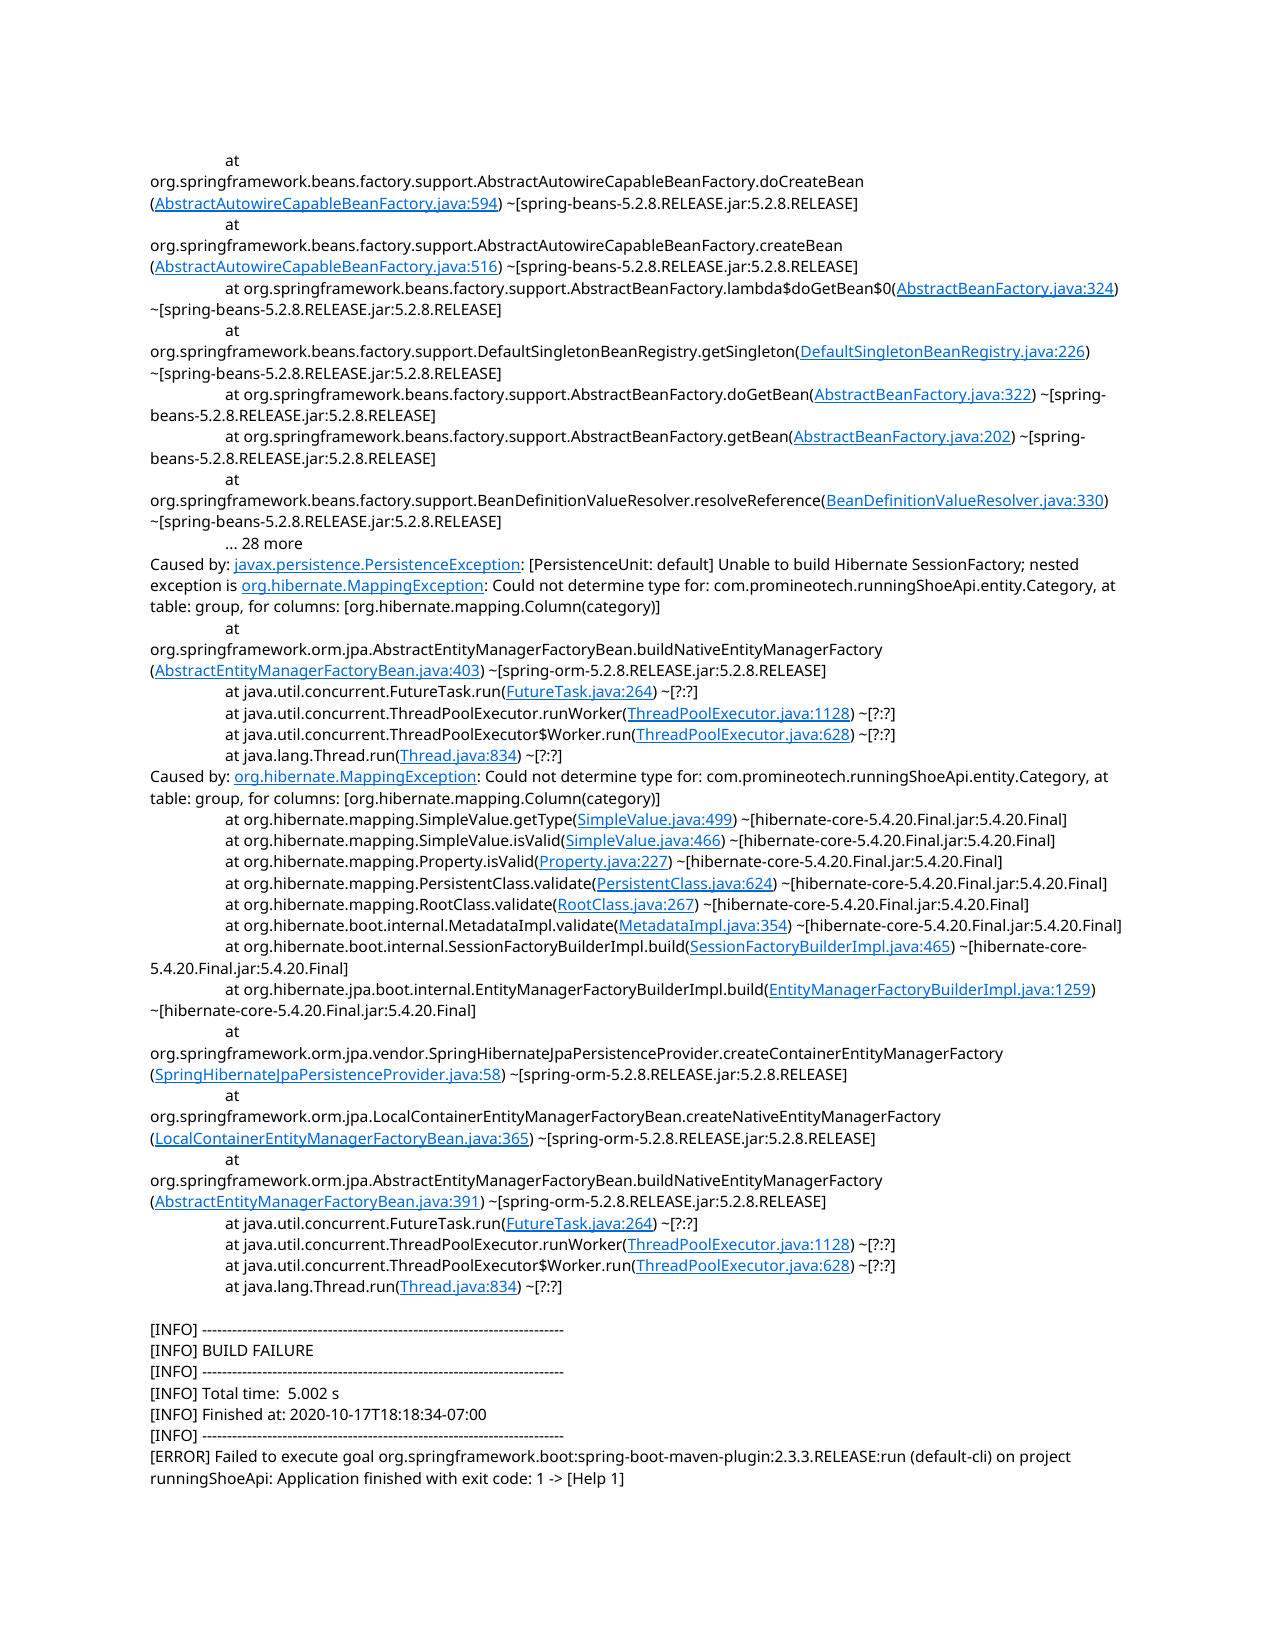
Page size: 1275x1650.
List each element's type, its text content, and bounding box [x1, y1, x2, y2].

text [INFO] ------------------------------------------------------------------------ [150, 1319, 1125, 1340]
text at org.springframework.beans.factory.support.AbstractAutowireCapableBeanFactory.doCreateBean(AbstractAutowireCapableBeanFactory.java:594) ~[spring-beans-5.2.8.RELEASE.jar:5.2.8.RELEASE] [150, 150, 1125, 214]
text at org.hibernate.boot.internal.MetadataImpl.validate(MetadataImpl.java:354) ~[hibernate-core-5.4.20.Final.jar:5.4.20.Final] [150, 915, 1125, 936]
text at org.hibernate.mapping.Property.isValid(Property.java:227) ~[hibernate-core-5.4.20.Final.jar:5.4.20.Final] [150, 851, 1125, 872]
text at org.springframework.orm.jpa.LocalContainerEntityManagerFactoryBean.createNativeEntityManagerFactory(LocalContainerEntityManagerFactoryBean.java:365) ~[spring-orm-5.2.8.RELEASE.jar:5.2.8.RELEASE] [150, 1085, 1125, 1149]
text at org.springframework.beans.factory.support.BeanDefinitionValueResolver.resolveReference(BeanDefinitionValueResolver.java:330) ~[spring-beans-5.2.8.RELEASE.jar:5.2.8.RELEASE] [150, 469, 1125, 532]
text at java.util.concurrent.ThreadPoolExecutor.runWorker(ThreadPoolExecutor.java:1128) ~[?:?] [150, 1234, 1125, 1255]
text at java.util.concurrent.ThreadPoolExecutor.runWorker(ThreadPoolExecutor.java:1128) ~[?:?] [150, 702, 1125, 724]
text at org.springframework.orm.jpa.AbstractEntityManagerFactoryBean.buildNativeEntityManagerFactory(AbstractEntityManagerFactoryBean.java:403) ~[spring-orm-5.2.8.RELEASE.jar:5.2.8.RELEASE] [150, 617, 1125, 681]
text at org.springframework.beans.factory.support.AbstractBeanFactory.lambda$doGetBean$0(AbstractBeanFactory.java:324) ~[spring-beans-5.2.8.RELEASE.jar:5.2.8.RELEASE] [150, 277, 1125, 320]
text at org.springframework.orm.jpa.vendor.SpringHibernateJpaPersistenceProvider.createContainerEntityManagerFactory(SpringHibernateJpaPersistenceProvider.java:58) ~[spring-orm-5.2.8.RELEASE.jar:5.2.8.RELEASE] [150, 1021, 1125, 1085]
text at java.util.concurrent.ThreadPoolExecutor$Worker.run(ThreadPoolExecutor.java:628) ~[?:?] [150, 1255, 1125, 1276]
text at org.hibernate.jpa.boot.internal.EntityManagerFactoryBuilderImpl.build(EntityManagerFactoryBuilderImpl.java:1259) ~[hibernate-core-5.4.20.Final.jar:5.4.20.Final] [150, 979, 1125, 1021]
text [INFO] Finished at: 2020-10-17T18:18:34-07:00 [150, 1404, 1125, 1425]
text at org.springframework.beans.factory.support.AbstractBeanFactory.getBean(AbstractBeanFactory.java:202) ~[spring-beans-5.2.8.RELEASE.jar:5.2.8.RELEASE] [150, 426, 1125, 469]
text at org.springframework.beans.factory.support.AbstractAutowireCapableBeanFactory.createBean(AbstractAutowireCapableBeanFactory.java:516) ~[spring-beans-5.2.8.RELEASE.jar:5.2.8.RELEASE] [150, 214, 1125, 277]
text at org.springframework.orm.jpa.AbstractEntityManagerFactoryBean.buildNativeEntityManagerFactory(AbstractEntityManagerFactoryBean.java:391) ~[spring-orm-5.2.8.RELEASE.jar:5.2.8.RELEASE] [150, 1149, 1125, 1212]
text [INFO] ------------------------------------------------------------------------ [150, 1425, 1125, 1446]
text at org.hibernate.mapping.SimpleValue.isValid(SimpleValue.java:466) ~[hibernate-core-5.4.20.Final.jar:5.4.20.Final] [150, 830, 1125, 851]
text at org.hibernate.mapping.SimpleValue.getType(SimpleValue.java:499) ~[hibernate-core-5.4.20.Final.jar:5.4.20.Final] [150, 809, 1125, 830]
text at java.lang.Thread.run(Thread.java:834) ~[?:?] [150, 745, 1125, 766]
text at java.lang.Thread.run(Thread.java:834) ~[?:?] [150, 1276, 1125, 1297]
text Caused by: org.hibernate.MappingException: Could not determine type for: com.promineotech.runningShoeApi.entity.Category, at table: group, for columns: [org.hibernate.mapping.Column(category)] [150, 766, 1125, 809]
text [INFO] ------------------------------------------------------------------------ [150, 1361, 1125, 1382]
text at org.hibernate.mapping.RootClass.validate(RootClass.java:267) ~[hibernate-core-5.4.20.Final.jar:5.4.20.Final] [150, 894, 1125, 915]
text at org.hibernate.boot.internal.SessionFactoryBuilderImpl.build(SessionFactoryBuilderImpl.java:465) ~[hibernate-core-5.4.20.Final.jar:5.4.20.Final] [150, 936, 1125, 979]
text at java.util.concurrent.ThreadPoolExecutor$Worker.run(ThreadPoolExecutor.java:628) ~[?:?] [150, 724, 1125, 745]
text Caused by: javax.persistence.PersistenceException: [PersistenceUnit: default] Unable to build Hibernate SessionFactory; nested exception is org.hibernate.MappingException: Could not determine type for: com.promineotech.runningShoeApi.entity.Category, at table: group, for columns: [org.hibernate.mapping.Column(category)] [150, 554, 1125, 617]
text ... 28 more [150, 532, 1125, 554]
text [INFO] Total time: 5.002 s [150, 1382, 1125, 1404]
text at org.springframework.beans.factory.support.AbstractBeanFactory.doGetBean(AbstractBeanFactory.java:322) ~[spring-beans-5.2.8.RELEASE.jar:5.2.8.RELEASE] [150, 384, 1125, 426]
text [INFO] BUILD FAILURE [150, 1340, 1125, 1361]
text [ERROR] Failed to execute goal org.springframework.boot:spring-boot-maven-plugin:2.3.3.RELEASE:run (default-cli) on project runningShoeApi: Application finished with exit code: 1 -> [Help 1] [150, 1446, 1125, 1489]
text at org.hibernate.mapping.PersistentClass.validate(PersistentClass.java:624) ~[hibernate-core-5.4.20.Final.jar:5.4.20.Final] [150, 872, 1125, 894]
text at java.util.concurrent.FutureTask.run(FutureTask.java:264) ~[?:?] [150, 1212, 1125, 1234]
text at java.util.concurrent.FutureTask.run(FutureTask.java:264) ~[?:?] [150, 681, 1125, 702]
text at org.springframework.beans.factory.support.DefaultSingletonBeanRegistry.getSingleton(DefaultSingletonBeanRegistry.java:226) ~[spring-beans-5.2.8.RELEASE.jar:5.2.8.RELEASE] [150, 320, 1125, 384]
